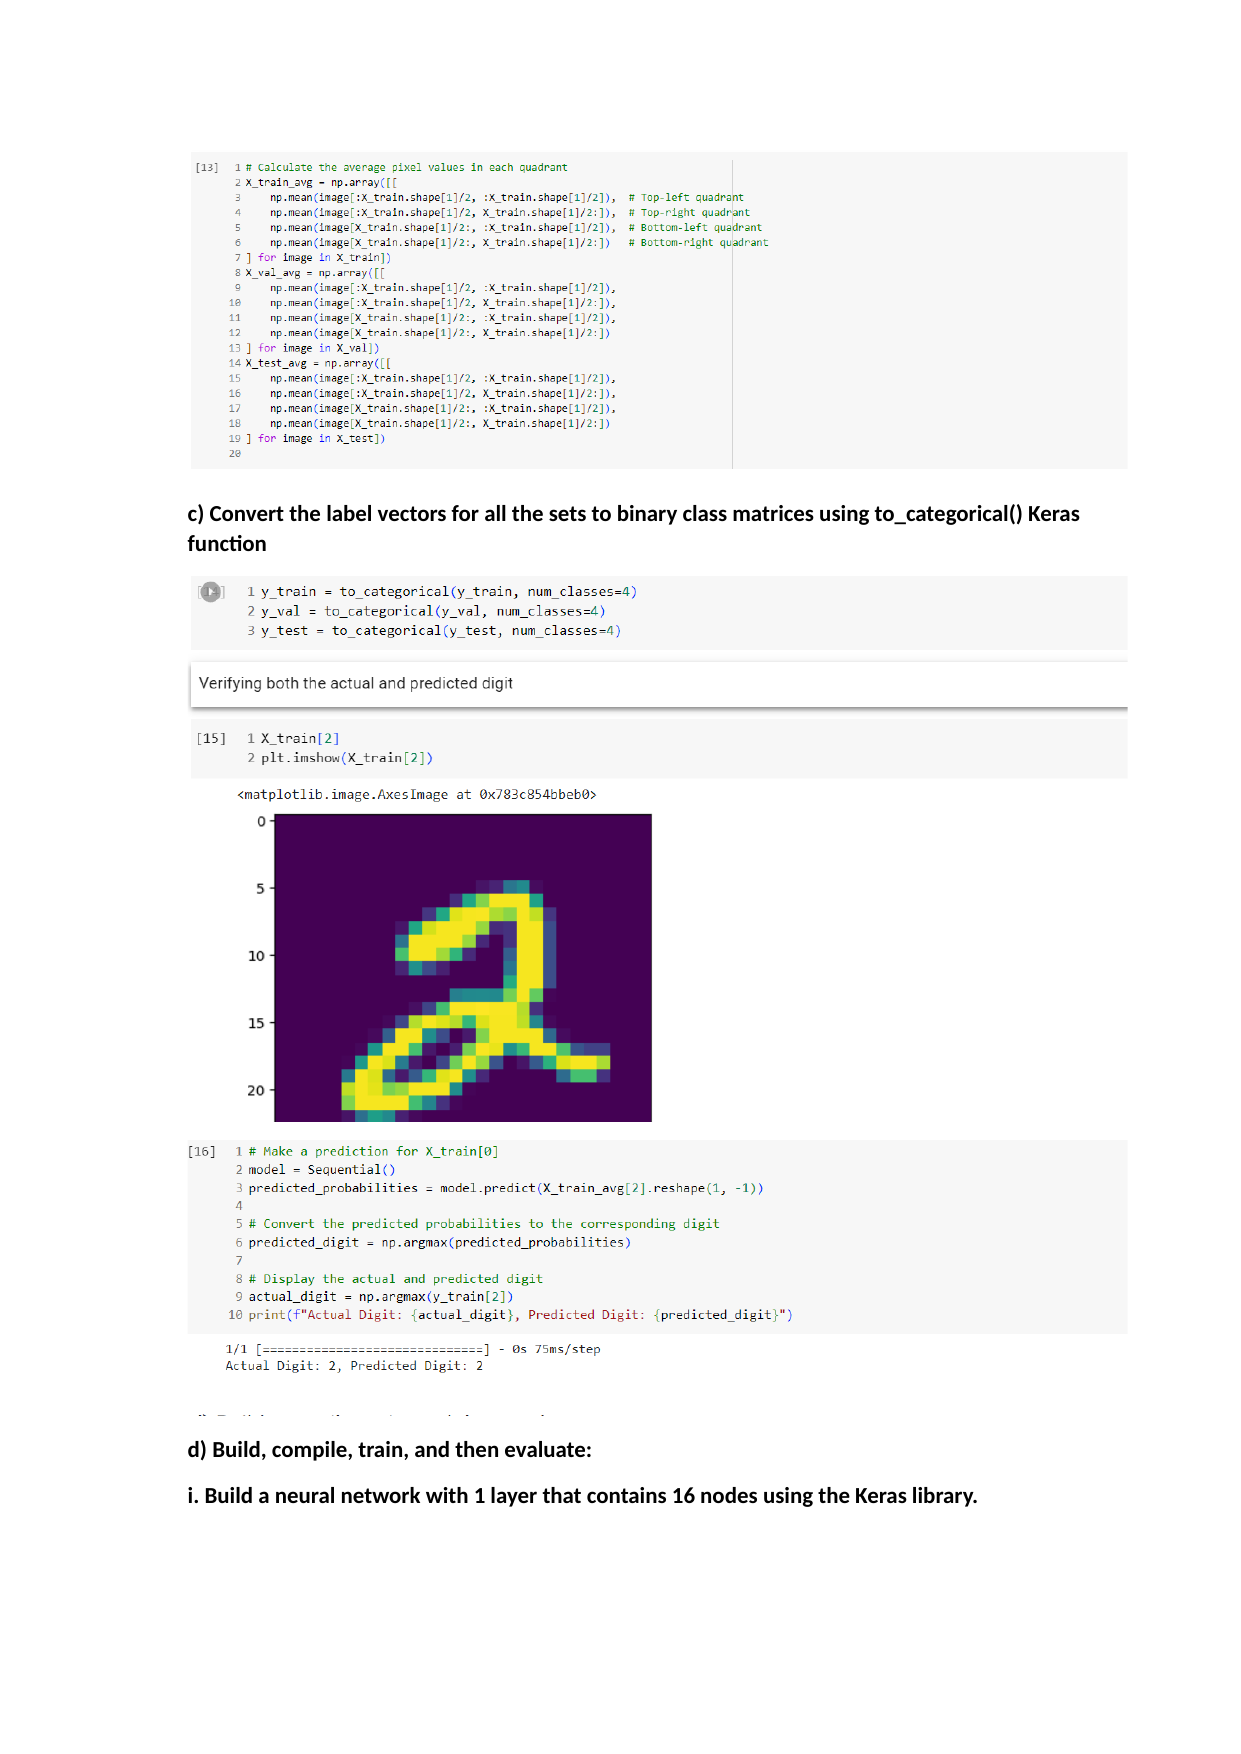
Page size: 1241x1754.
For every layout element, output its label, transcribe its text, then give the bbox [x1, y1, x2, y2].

picture [187, 576, 1128, 1122]
text d) Build, compile, train, and then evaluate: [187, 1435, 1090, 1463]
text i. Build a neural network with 1 layer that contains 16 nodes using the Keras library. [187, 1482, 1090, 1509]
picture [187, 150, 1128, 481]
picture [187, 1140, 1128, 1416]
text c) Convert the label vectors for all the sets to binary class matrices using to_categorical() Keras function [187, 499, 1090, 558]
